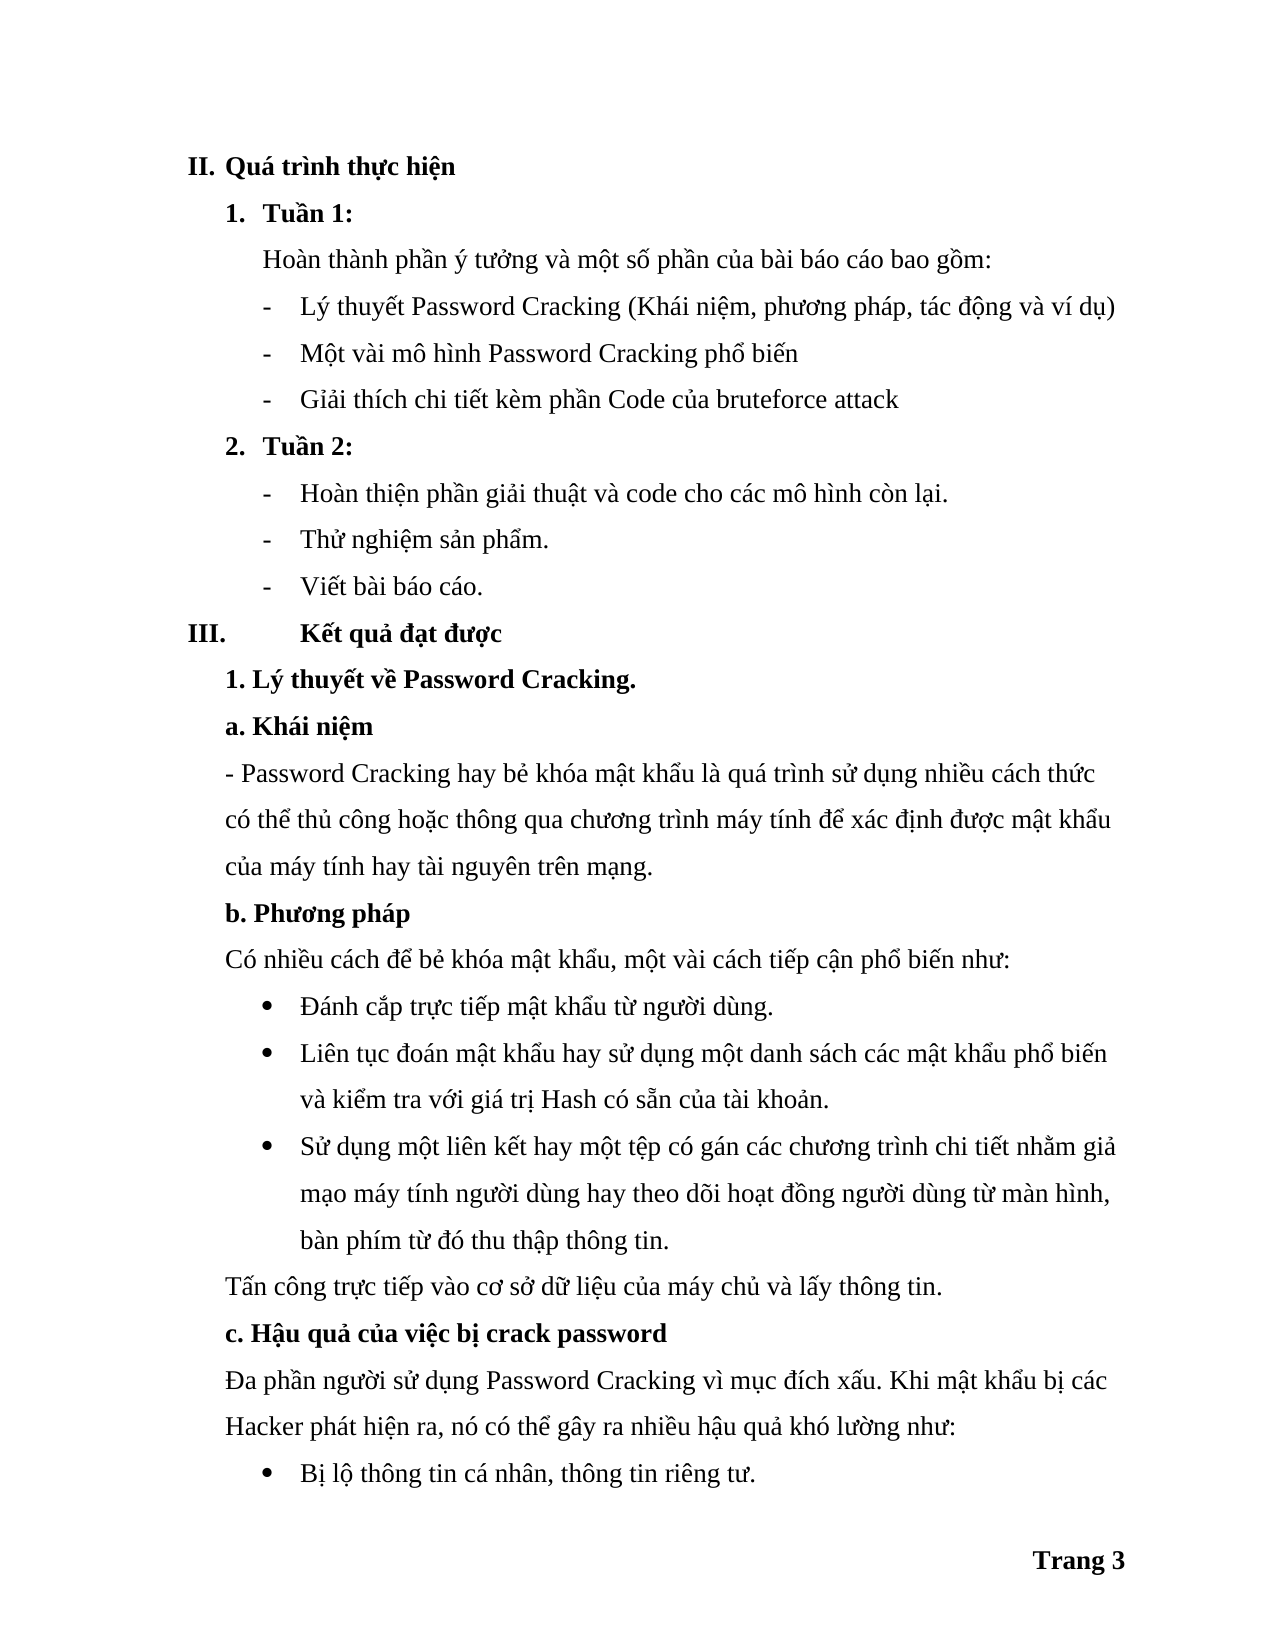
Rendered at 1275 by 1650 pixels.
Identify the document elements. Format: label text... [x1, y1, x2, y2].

list Có nhiều cách để bẻ khóa mật khẩu, một vài cách tiếp cận phổ biến như: [225, 943, 1125, 974]
list Tuần 1: [225, 197, 1125, 228]
list Đa phần người sử dụng Password Cracking vì mục đích xấu. Khi mật khẩu bị các Hacker phát hiện ra, nó có thể gây ra nhiều hậu quả khó lường như: [225, 1364, 1125, 1442]
list Lý thuyết Password Cracking (Khái niệm, phương pháp, tác động và ví dụ) [262, 290, 1125, 321]
list 1. Lý thuyết về Password Cracking. [225, 663, 1125, 694]
list Thử nghiệm sản phẩm. [262, 523, 1125, 554]
list Sử dụng một liên kết hay một tệp có gán các chương trình chi tiết nhằm giả mạo máy tính người dùng hay theo dõi hoạt đồng người dùng từ màn hình, bàn phím từ đó thu thập thông tin. [262, 1130, 1125, 1255]
list c. Hậu quả của việc bị crack password [225, 1317, 1125, 1348]
list Tấn công trực tiếp vào cơ sở dữ liệu của máy chủ và lấy thông tin. [225, 1270, 1125, 1302]
list Đánh cắp trực tiếp mật khẩu từ người dùng. [262, 990, 1125, 1021]
list a. Khái niệm [225, 710, 1125, 741]
list Tuần 2: [225, 430, 1125, 461]
list Bị lộ thông tin cá nhân, thông tin riêng tư. [262, 1457, 1125, 1488]
list Kết quả đạt được [187, 617, 1125, 648]
list Hoàn thiện phần giải thuật và code cho các mô hình còn lại. [262, 477, 1125, 508]
list - Password Cracking hay bẻ khóa mật khẩu là quá trình sử dụng nhiều cách thức có thể thủ công hoặc thông qua chương trình máy tính để xác định được mật khẩu của máy tính hay tài nguyên trên mạng. [225, 757, 1125, 881]
list Một vài mô hình Password Cracking phổ biến [262, 337, 1125, 368]
text Hoàn thành phần ý tưởng và một số phần của bài báo cáo bao gồm: [225, 243, 1125, 274]
list Viết bài báo cáo. [262, 570, 1125, 601]
list Gỉải thích chi tiết kèm phần Code của bruteforce attack [262, 383, 1125, 414]
list Liên tục đoán mật khẩu hay sử dụng một danh sách các mật khẩu phổ biến và kiểm tra với giá trị Hash có sẵn của tài khoản. [262, 1037, 1125, 1115]
list b. Phương pháp [225, 897, 1125, 928]
list Quá trình thực hiện [187, 150, 1125, 181]
